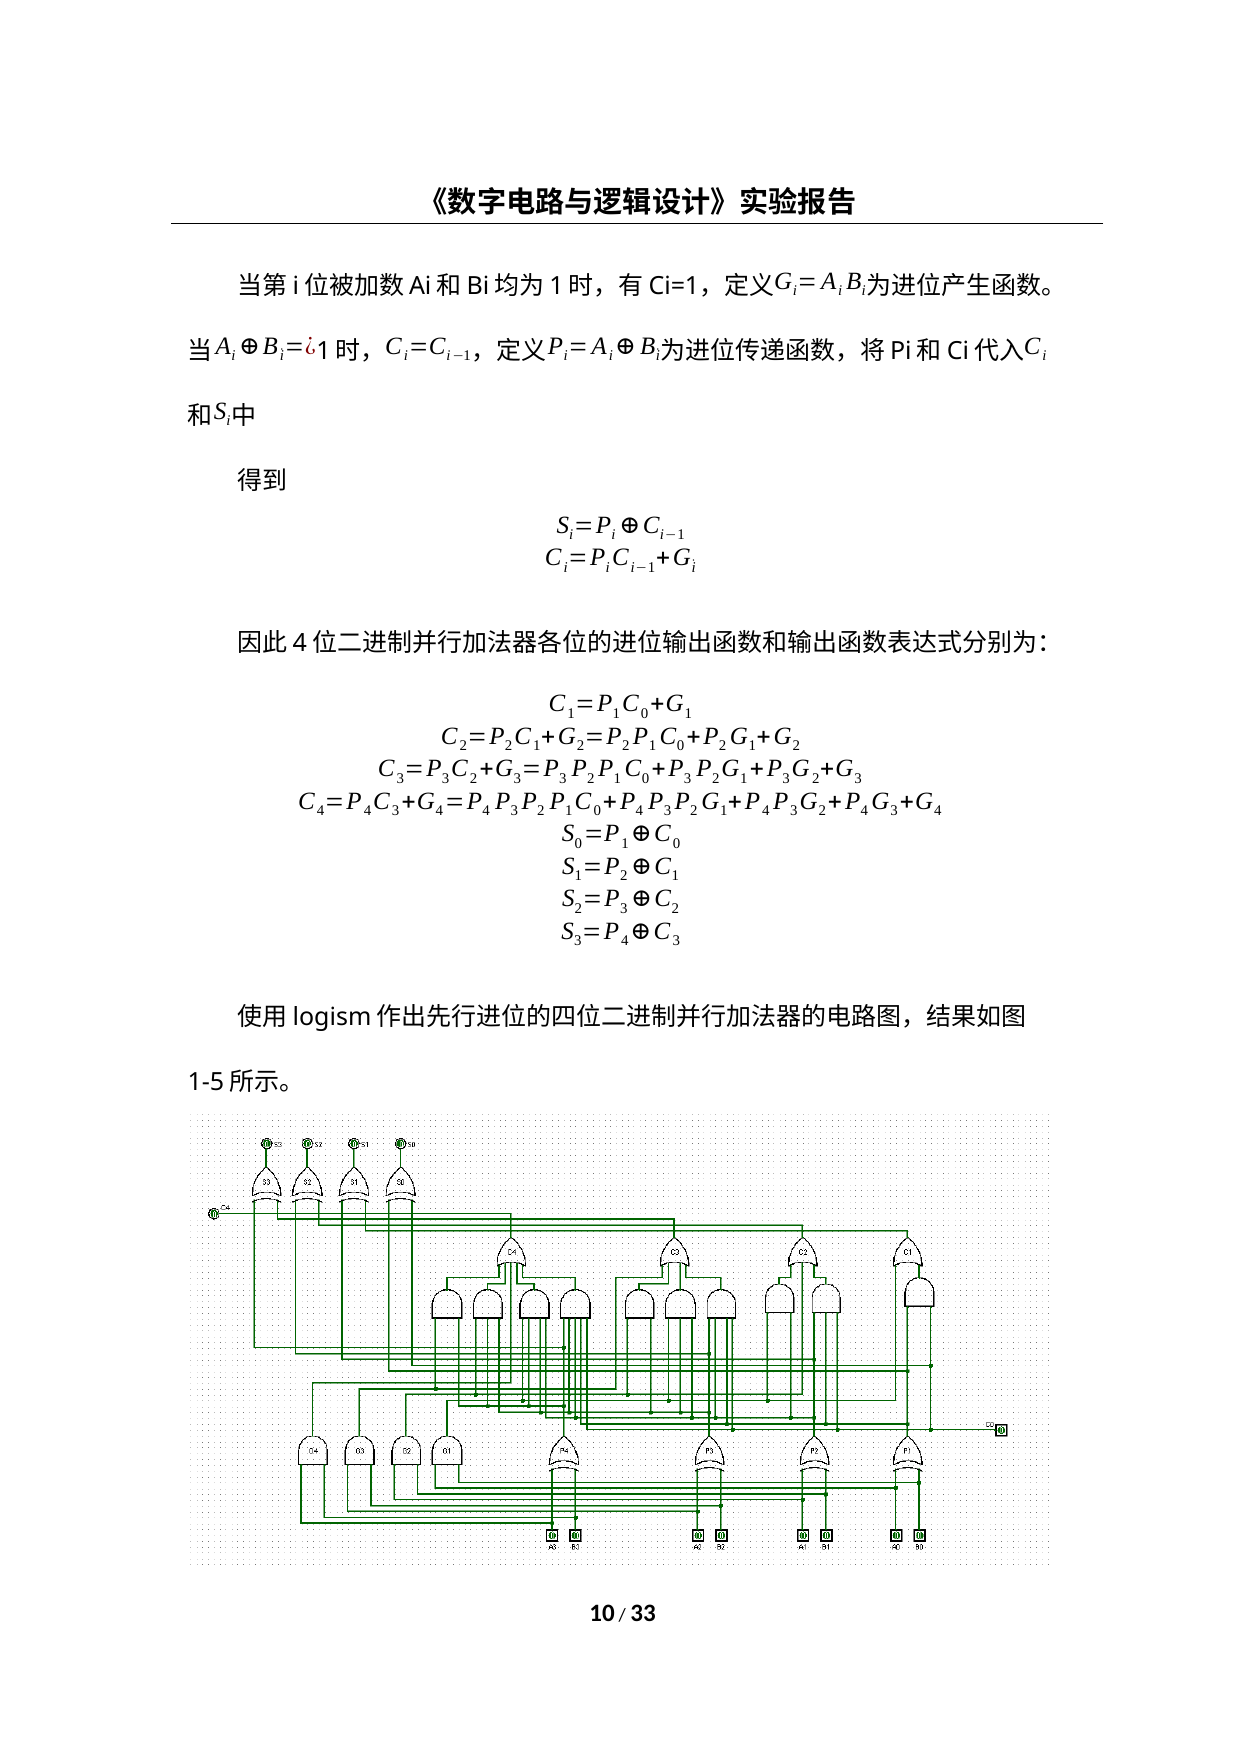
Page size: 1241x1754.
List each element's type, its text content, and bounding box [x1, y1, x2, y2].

list 因此4位二进制并行加法器各位的进位输出函数和输出函数表达式分别为： [187, 608, 1053, 673]
text 使用logism作出先行进位的四位二进制并行加法器的电路图，结果如图1-5所示。 [187, 982, 1053, 1112]
text 当第i位被加数Ai和Bi均为1时，有Ci=1，定义为进位产生函数。当1时，，定义为进位传递函数，将Pi和Ci代入和中 [187, 251, 1053, 446]
text 得到 [187, 446, 1053, 511]
picture [187, 1112, 1053, 1567]
